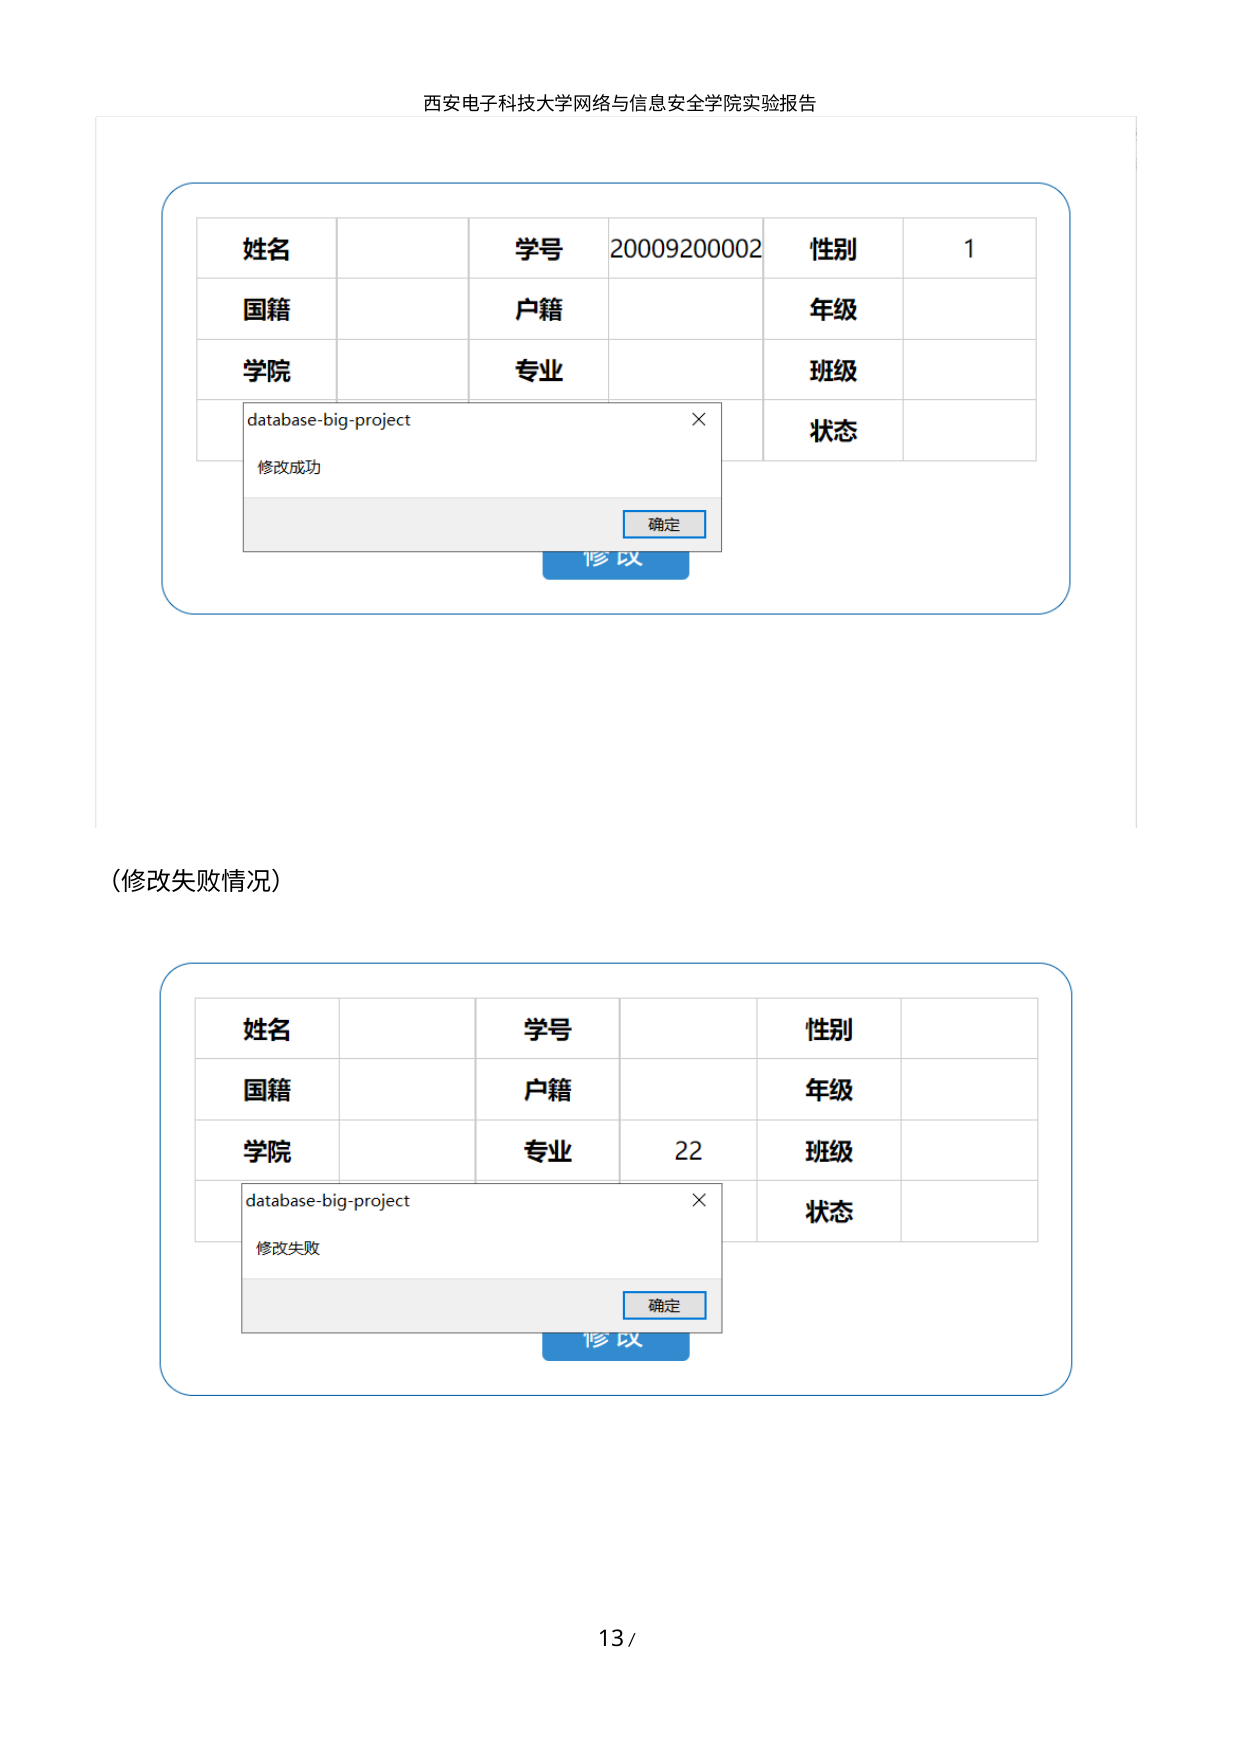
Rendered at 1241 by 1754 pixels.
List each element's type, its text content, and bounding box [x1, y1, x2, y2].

picture [95, 116, 1137, 828]
text （修改失败情况） [96, 861, 1136, 897]
picture [95, 897, 1137, 1610]
